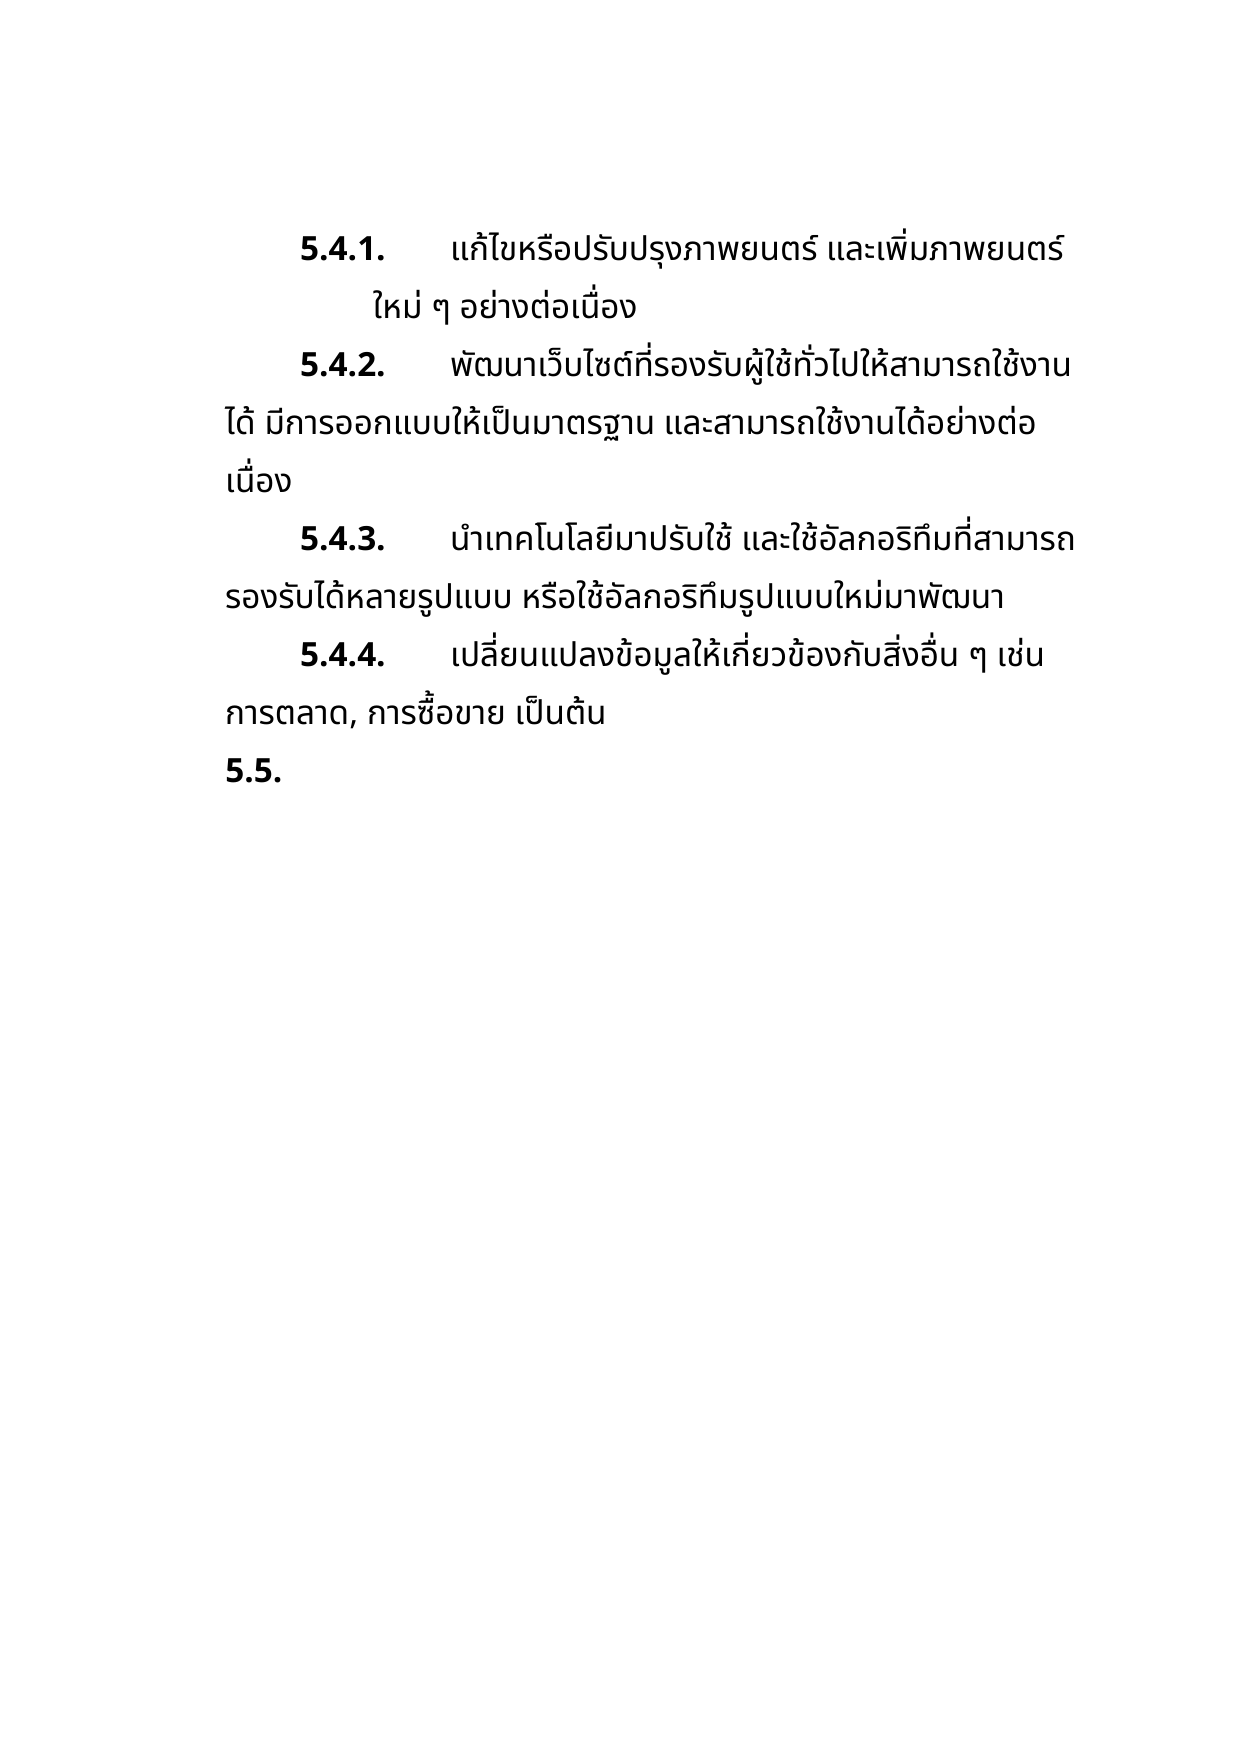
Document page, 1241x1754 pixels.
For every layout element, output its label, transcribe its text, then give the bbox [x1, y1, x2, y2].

list นำเทคโนโลยีมาปรับใช้ และใช้อัลกอริทึมที่สามารถรองรับได้หลายรูปแบบ หรือใช้อัลกอริทึมรูปแบบใหม่มาพัฒนา [225, 515, 1090, 623]
list เปลี่ยนแปลงข้อมูลให้เกี่ยวข้องกับสิ่งอื่น ๆ เช่น การตลาด, การซื้อขาย เป็นต้น [225, 631, 1090, 740]
list พัฒนาเว็บไซต์ที่รองรับผู้ใช้ทั่วไปให้สามารถใช้งานได้ มีการออกแบบให้เป็นมาตรฐาน และสามารถใช้งานได้อย่างต่อเนื่อง [225, 341, 1090, 507]
list แก้ไขหรือปรับปรุงภาพยนตร์ และเพิ่มภาพยนตร์ใหม่ ๆ อย่างต่อเนื่อง [300, 225, 1090, 333]
